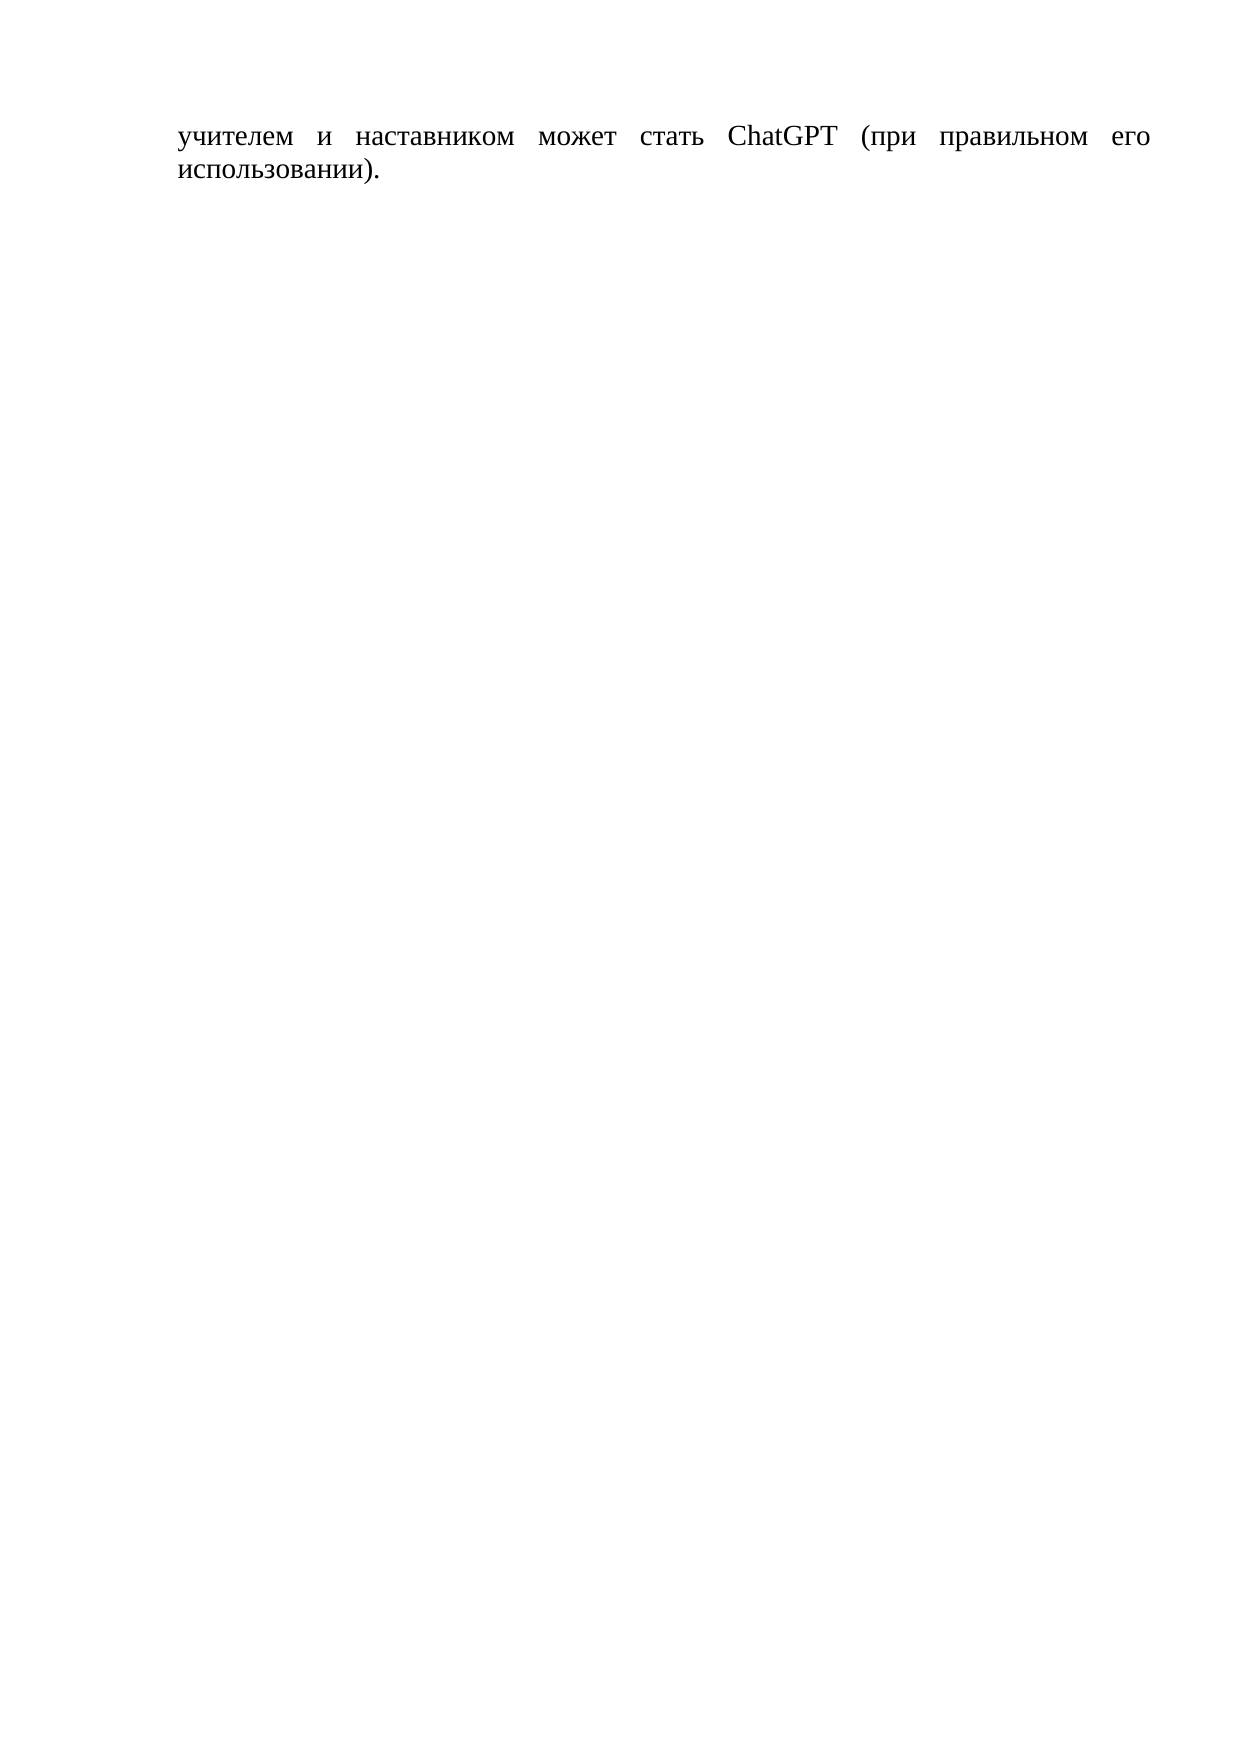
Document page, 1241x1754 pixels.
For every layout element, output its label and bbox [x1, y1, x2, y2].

text [177, 118, 1152, 219]
